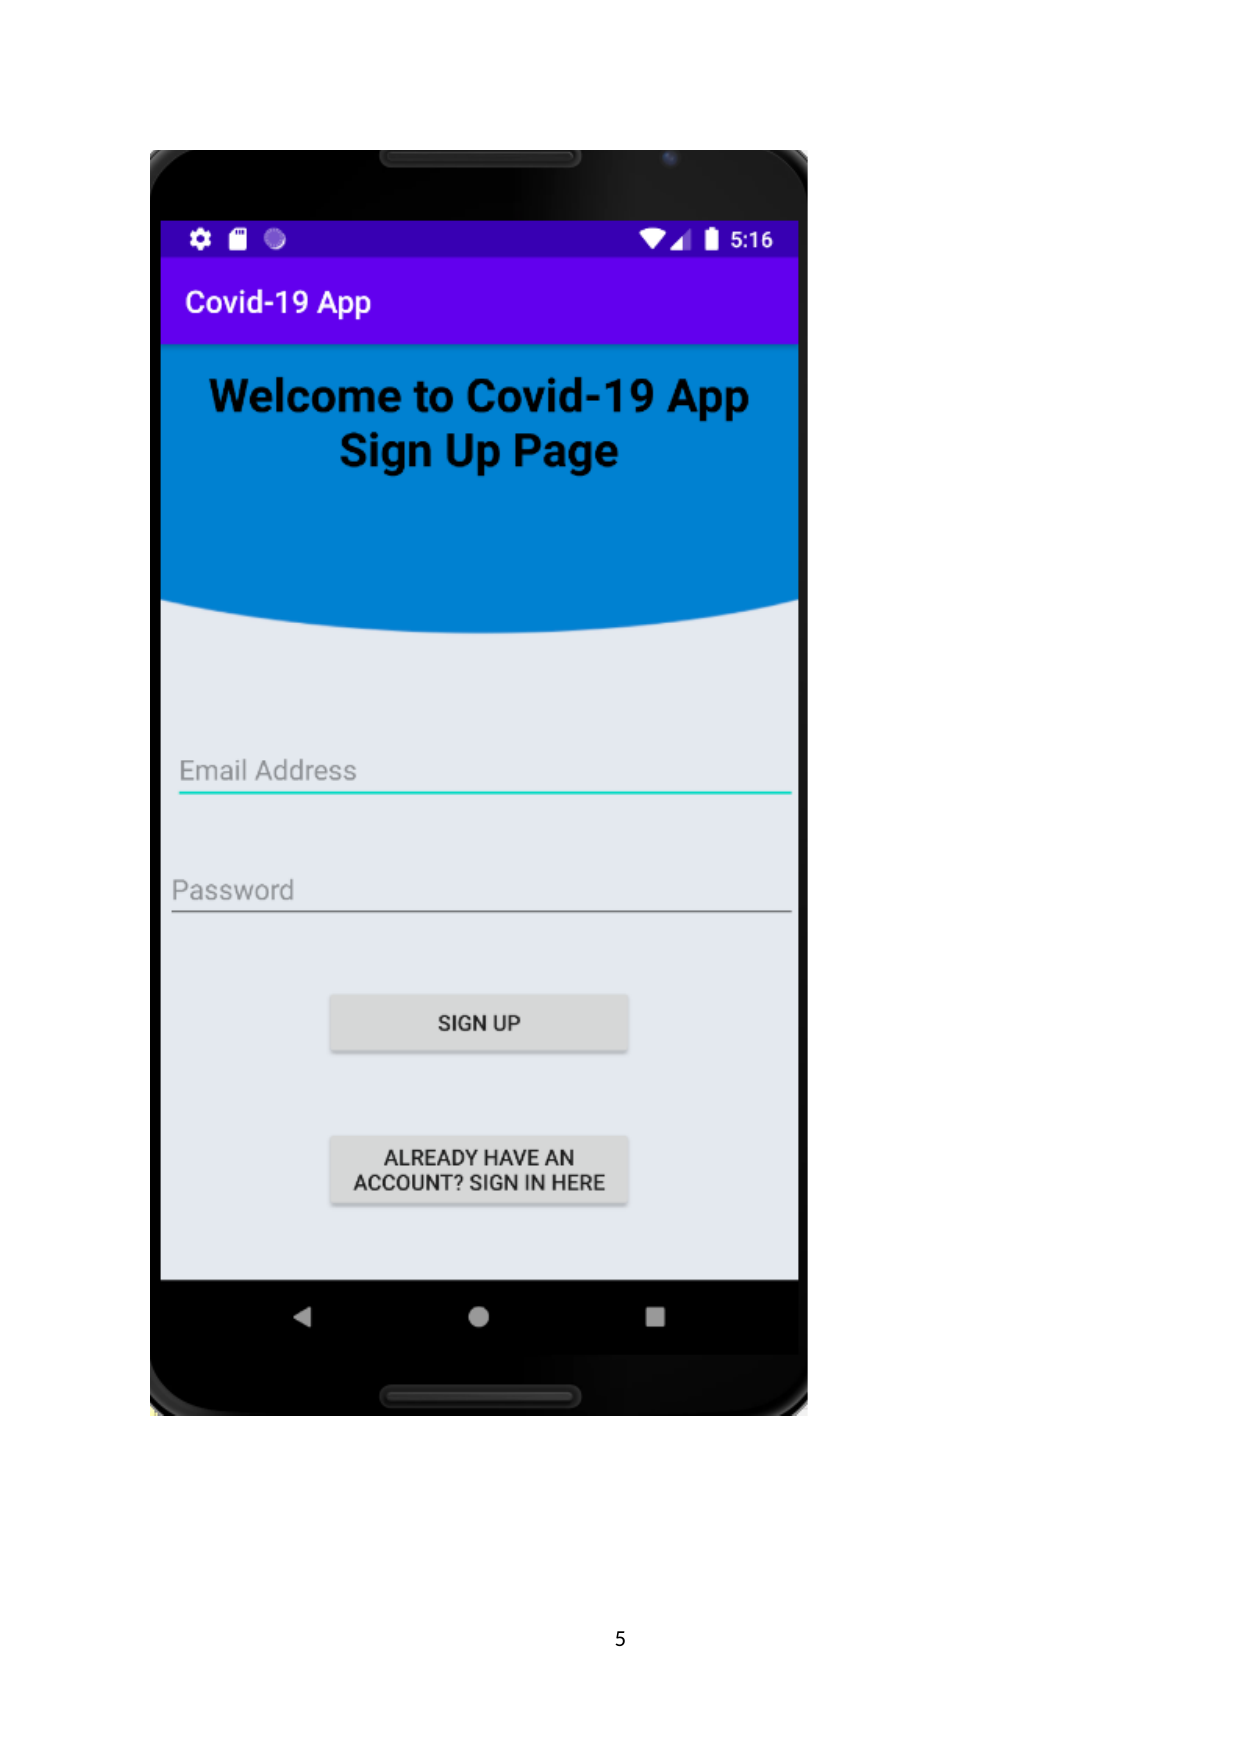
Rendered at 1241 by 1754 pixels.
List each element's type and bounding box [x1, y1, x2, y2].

picture [150, 150, 808, 1416]
